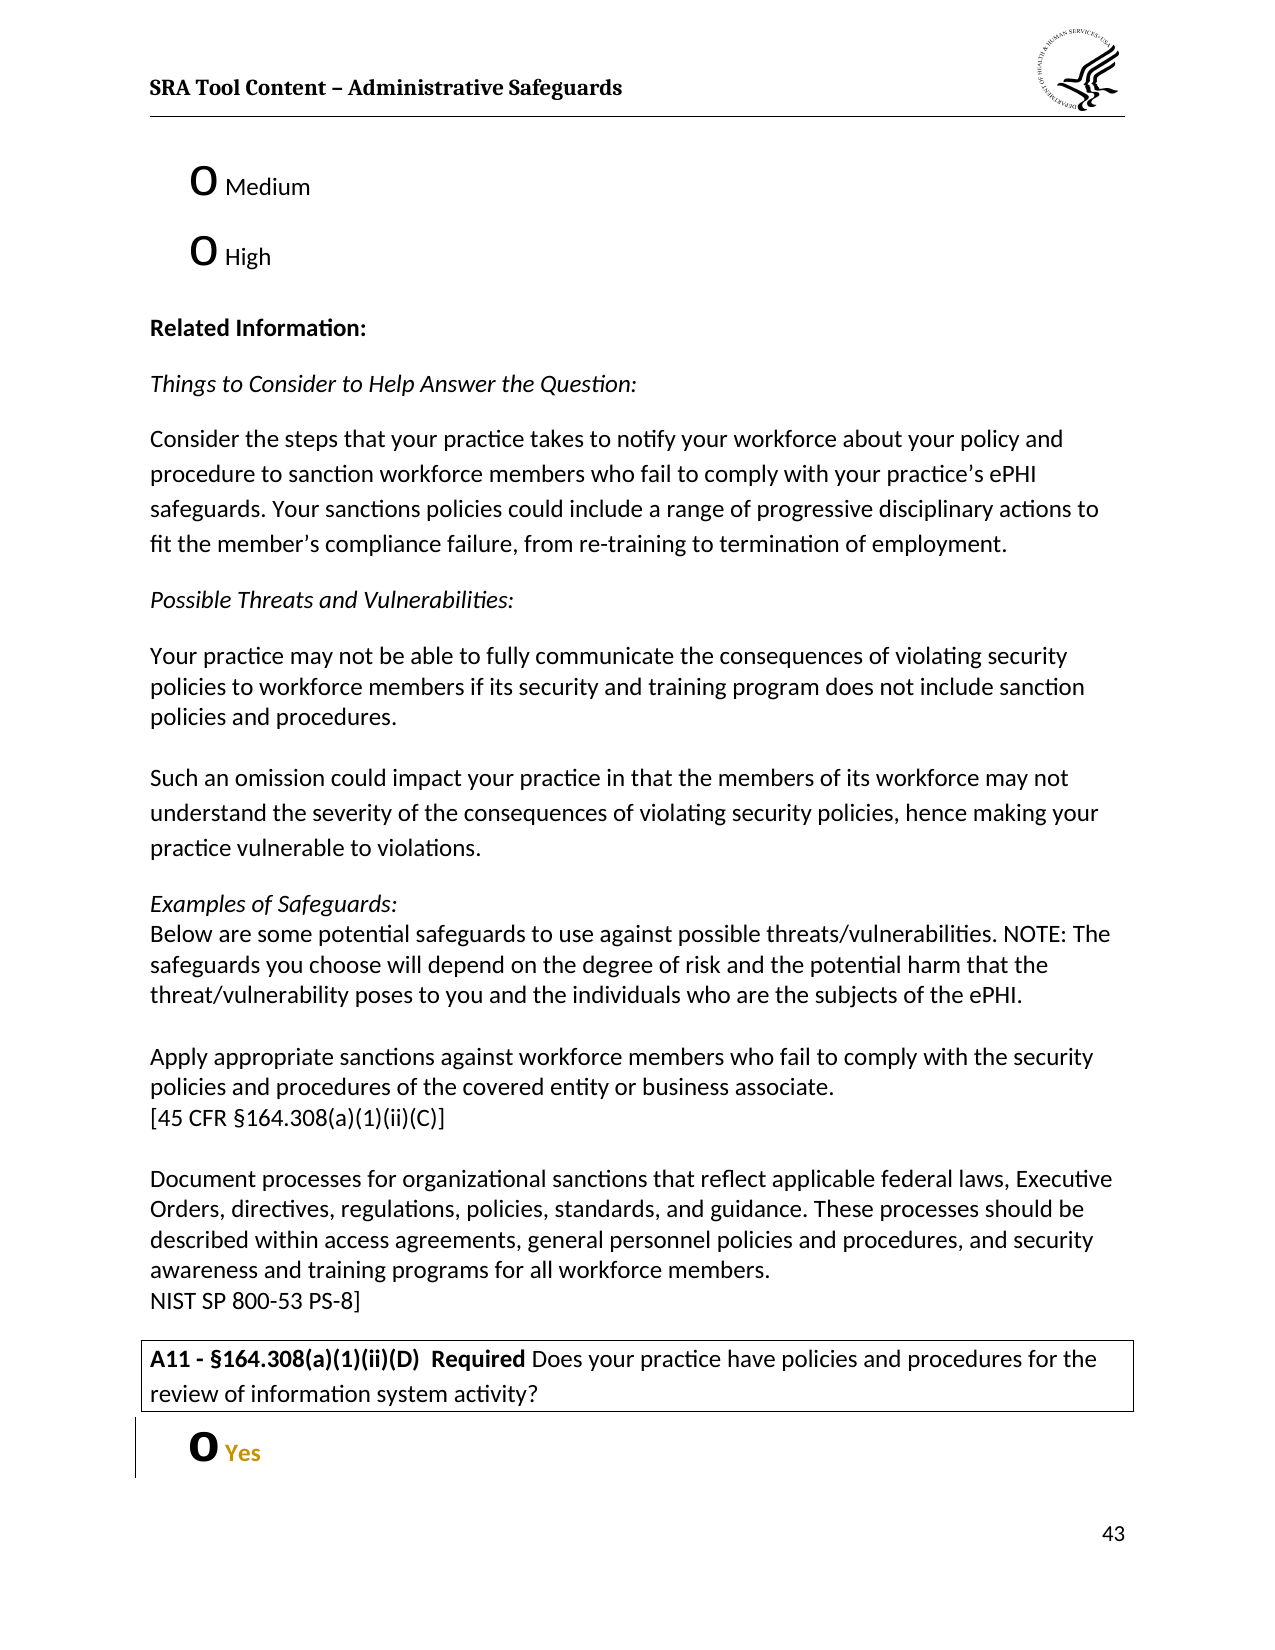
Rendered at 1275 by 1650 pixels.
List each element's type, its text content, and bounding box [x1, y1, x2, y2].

text Possible Threats and Vulnerabilities: [150, 584, 1125, 615]
text Things to Consider to Help Answer the Question: [150, 368, 1125, 398]
text Related Information: [150, 312, 1125, 342]
text Document processes for organizational sanctions that reflect applicable federal laws, Executive Orders, directives, regulations, policies, standards, and guidance. These processes should be described within access agreements, general personnel policies and procedures, and security awareness and training programs for all workforce members. NIST SP 800-53 PS-8] [150, 1163, 1125, 1315]
text Examples of Safeguards: [150, 888, 1125, 919]
text Apply appropriate sanctions against workforce members who fail to comply with the security policies and procedures of the covered entity or business associate. [45 CFR §164.308(a)(1)(ii)(C)] [150, 1041, 1125, 1132]
list High [187, 221, 1125, 282]
list Yes [187, 1417, 1125, 1478]
list Medium [187, 150, 1125, 211]
text Your practice may not be able to fully communicate the consequences of violating security policies to workforce members if its security and training program does not include sanction policies and procedures. [150, 640, 1125, 732]
text Such an omission could impact your practice in that the members of its workforce may not understand the severity of the consequences of violating security policies, hence making your practice vulnerable to violations. [150, 762, 1125, 863]
subtitle A11 - §164.308(a)(1)(ii)(D) Required Does your practice have policies and procedures for the review of information system activity? [142, 1341, 1133, 1411]
text Consider the steps that your practice takes to notify your workforce about your policy and procedure to sanction workforce members who fail to comply with your practice’s ePHI safeguards. Your sanctions policies could include a range of progressive disciplinary actions to fit the member’s compliance failure, from re-training to termination of employment. [150, 423, 1125, 559]
text Below are some potential safeguards to use against possible threats/vulnerabilities. NOTE: The safeguards you choose will depend on the degree of risk and the potential harm that the threat/vulnerability poses to you and the individuals who are the subjects of the ePHI. [150, 919, 1125, 1010]
picture [1037, 29, 1119, 111]
